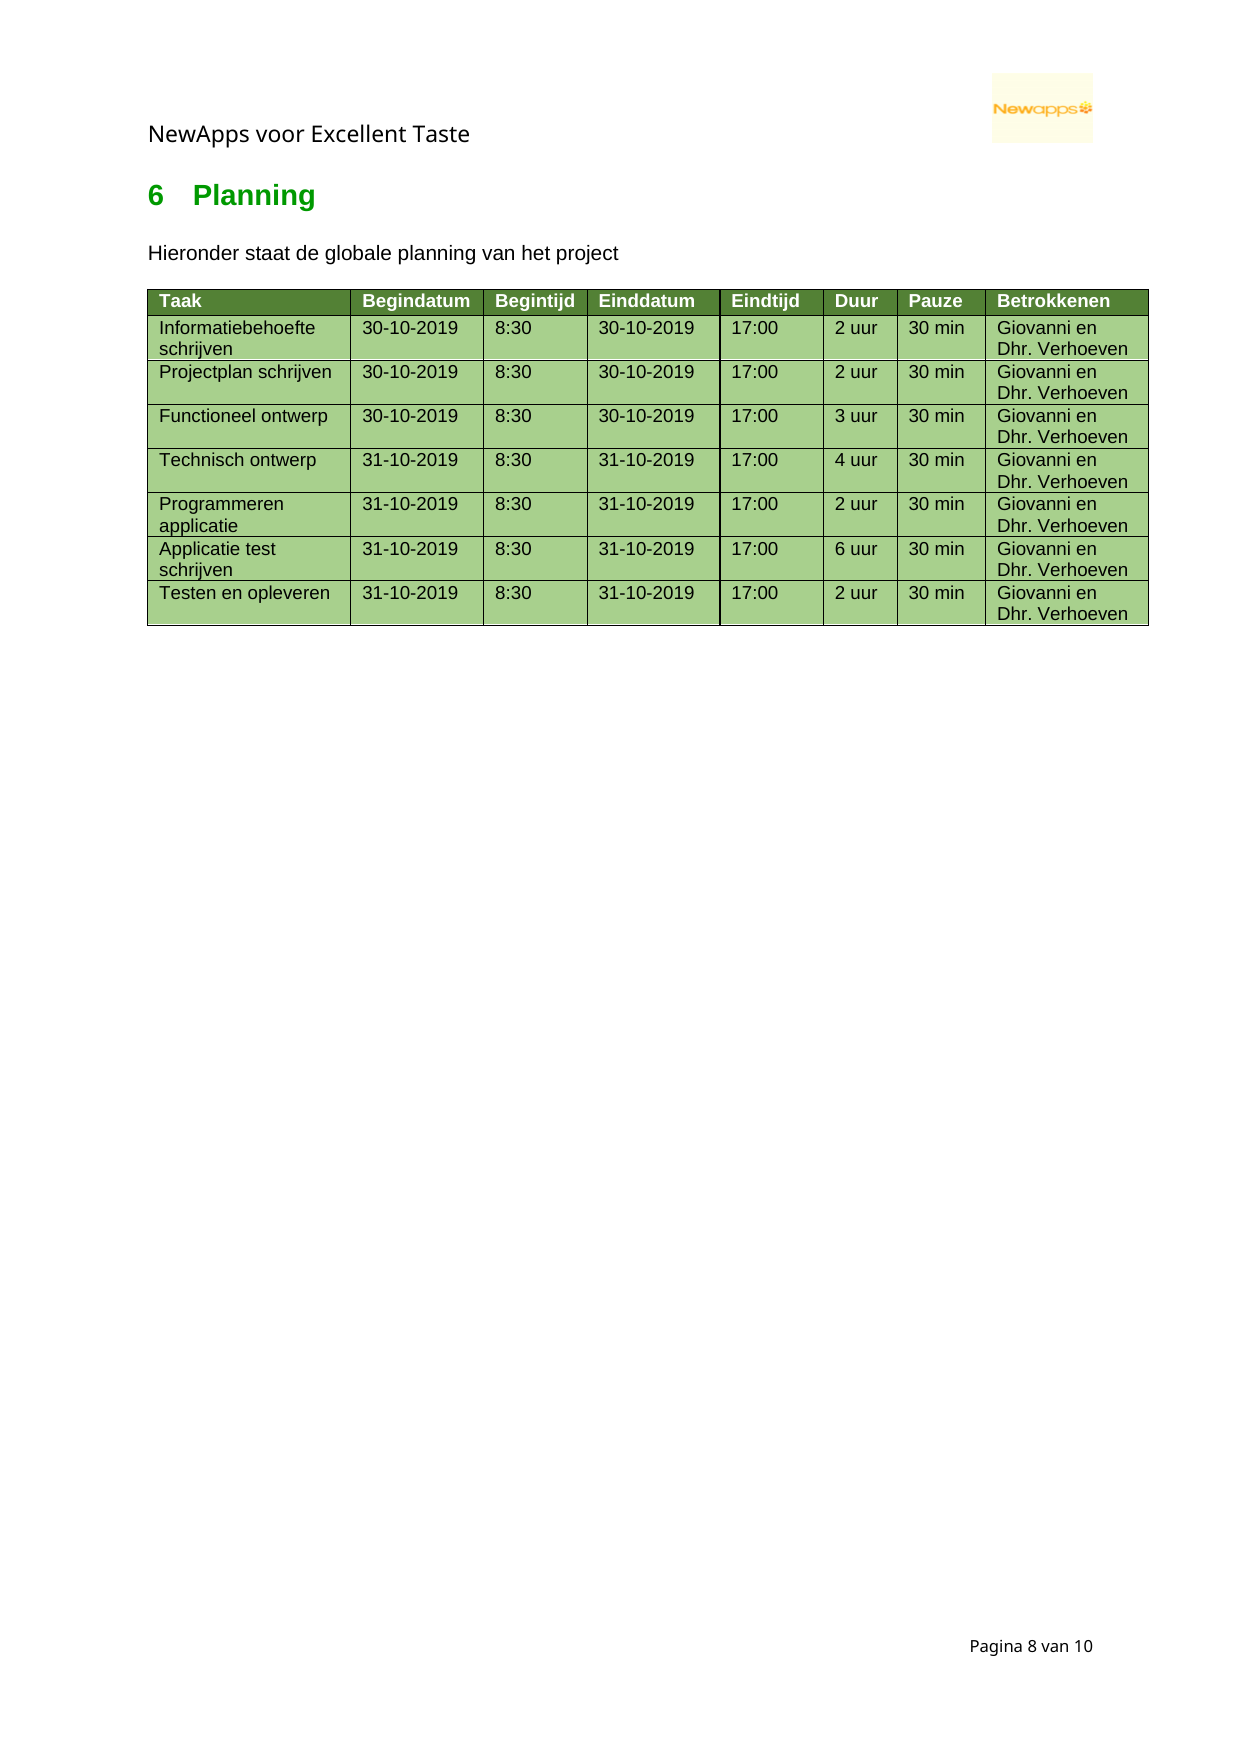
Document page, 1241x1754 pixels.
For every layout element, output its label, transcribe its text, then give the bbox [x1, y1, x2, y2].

table_cell 8:30 [484, 316, 587, 359]
table_cell 31-10-2019 [588, 493, 719, 536]
table_cell Projectplan schrijven [148, 361, 350, 404]
table_cell 31-10-2019 [588, 537, 719, 580]
table_cell 30 min [898, 537, 985, 580]
table_cell Programmeren applicatie [148, 493, 350, 536]
table_cell Giovanni en Dhr. Verhoeven [986, 361, 1148, 404]
picture [992, 73, 1093, 143]
table_header Begindatum [351, 290, 483, 315]
table_cell 8:30 [484, 405, 587, 448]
table_cell 30-10-2019 [351, 405, 483, 448]
table_cell Applicatie test schrijven [148, 537, 350, 580]
table_cell 17:00 [721, 449, 823, 492]
table_cell 30 min [898, 316, 985, 359]
text Hieronder staat de globale planning van het project [148, 241, 1093, 265]
table_cell 30-10-2019 [588, 316, 719, 359]
table_cell 30 min [898, 449, 985, 492]
table_cell 31-10-2019 [351, 493, 483, 536]
table_cell 8:30 [484, 581, 587, 624]
table_header Betrokkenen [986, 290, 1148, 315]
table_cell 31-10-2019 [588, 581, 719, 624]
table_cell 31-10-2019 [351, 581, 483, 624]
table_cell 17:00 [721, 405, 823, 448]
table_cell 31-10-2019 [351, 537, 483, 580]
table_cell Testen en opleveren [148, 581, 350, 624]
table_cell 4 uur [824, 449, 897, 492]
table_cell 2 uur [824, 493, 897, 536]
table_cell 30-10-2019 [588, 361, 719, 404]
table_header Pauze [898, 290, 985, 315]
table_cell 2 uur [824, 316, 897, 359]
table_cell 8:30 [484, 361, 587, 404]
table_cell Giovanni en Dhr. Verhoeven [986, 493, 1148, 536]
table_cell 6 uur [824, 537, 897, 580]
table_cell 30-10-2019 [351, 361, 483, 404]
table_cell 8:30 [484, 537, 587, 580]
table_cell 2 uur [824, 581, 897, 624]
table_cell 17:00 [721, 493, 823, 536]
table_cell 30 min [898, 405, 985, 448]
table_cell Giovanni en Dhr. Verhoeven [986, 537, 1148, 580]
table_cell Giovanni en Dhr. Verhoeven [986, 405, 1148, 448]
table_cell Informatiebehoefte schrijven [148, 316, 350, 359]
table_cell 30 min [898, 581, 985, 624]
table_cell 17:00 [721, 537, 823, 580]
table_cell Giovanni en Dhr. Verhoeven [986, 581, 1148, 624]
table_cell 8:30 [484, 449, 587, 492]
table_cell Giovanni en Dhr. Verhoeven [986, 316, 1148, 359]
table_cell Giovanni en Dhr. Verhoeven [986, 449, 1148, 492]
subtitle Planning [148, 178, 1093, 212]
table_header Duur [824, 290, 897, 315]
table_cell 17:00 [721, 316, 823, 359]
table_cell 30 min [898, 361, 985, 404]
table_cell 2 uur [824, 361, 897, 404]
table_cell Technisch ontwerp [148, 449, 350, 492]
table_cell 30 min [898, 493, 985, 536]
table_cell 31-10-2019 [351, 449, 483, 492]
table_header Einddatum [588, 290, 719, 315]
table_cell Functioneel ontwerp [148, 405, 350, 448]
table_cell 17:00 [721, 361, 823, 404]
table_header Taak [148, 290, 350, 315]
table_header Begintijd [484, 290, 587, 315]
table_cell 31-10-2019 [588, 449, 719, 492]
table_cell 17:00 [721, 581, 823, 624]
table_cell 8:30 [484, 493, 587, 536]
table_header Eindtijd [721, 290, 823, 315]
table_cell 3 uur [824, 405, 897, 448]
table_cell 30-10-2019 [588, 405, 719, 448]
table_cell 30-10-2019 [351, 316, 483, 359]
